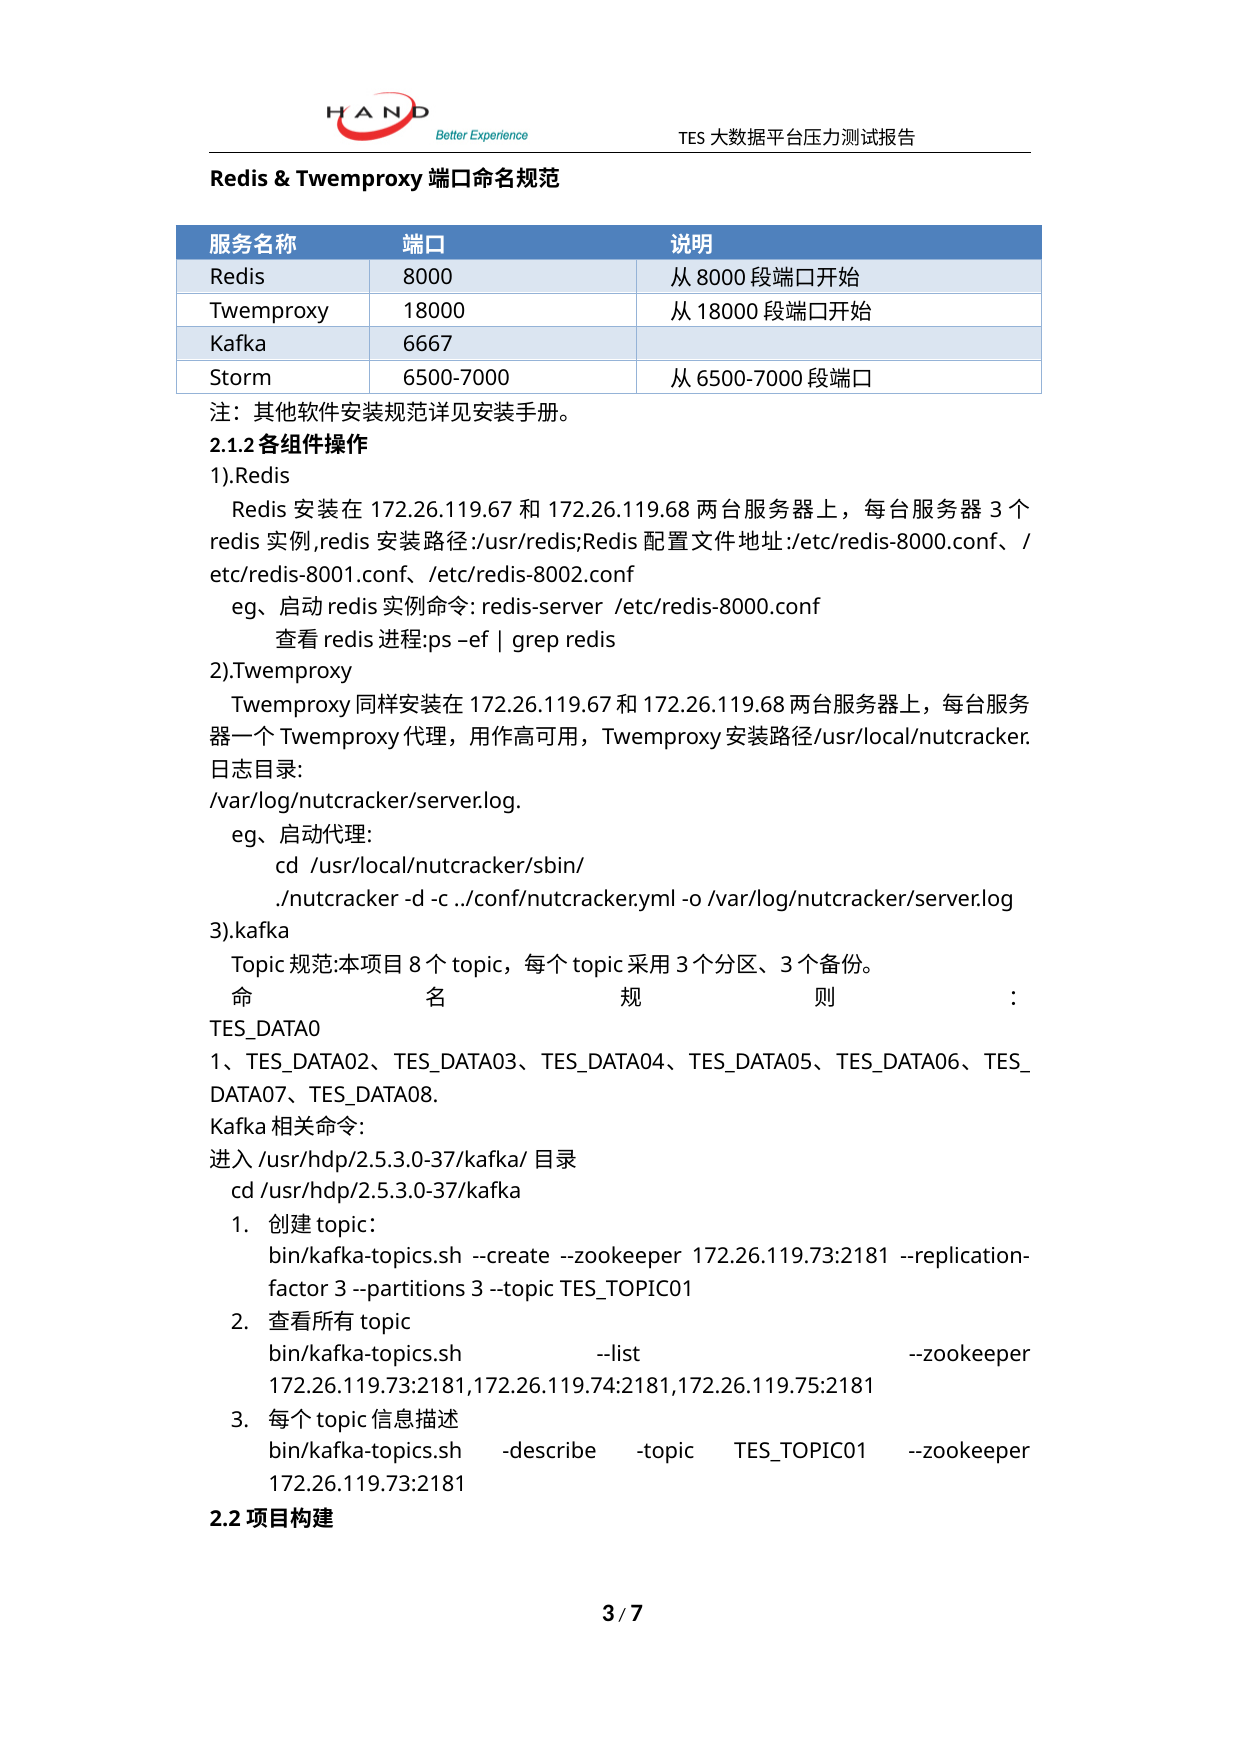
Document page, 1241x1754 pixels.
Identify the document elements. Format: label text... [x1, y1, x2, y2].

text 进入 /usr/hdp/2.5.3.0-37/kafka/ 目录 [209, 1142, 1031, 1174]
text Redis安装在172.26.119.67和172.26.119.68两台服务器上，每台服务器3个redis实例,redis安装路径:/usr/redis;Redis配置文件地址:/etc/redis-8000.conf、/etc/redis-8001.conf、/etc/redis-8002.conf [209, 492, 1031, 589]
table_header 端口 [370, 226, 636, 259]
text cd /usr/hdp/2.5.3.0-37/kafka [209, 1174, 1031, 1207]
text 2).Twemproxy [209, 654, 1031, 687]
text 注：其他软件安装规范详见安装手册。 [209, 394, 1031, 427]
table_header 服务名称 [177, 226, 369, 259]
list bin/kafka-topics.sh --create --zookeeper 172.26.119.73:2181 --replication-factor 3 --partitions 3 --topic TES_TOPIC01 [268, 1239, 1031, 1304]
table_cell Storm [177, 361, 369, 393]
text eg、启动代理: [209, 817, 1031, 849]
table_cell Redis [177, 260, 369, 292]
text 2.1.2各组件操作 [209, 427, 1031, 459]
table_cell 8000 [370, 260, 636, 292]
text Topic规范:本项目8个topic，每个topic采用3个分区、3个备份。 [209, 947, 1031, 979]
text 查看redis进程:ps –ef | grep redis [209, 622, 1031, 654]
table_header 说明 [637, 226, 1041, 259]
text Redis & Twemproxy 端口命名规范 [209, 160, 1031, 193]
table_cell 从18000段端口开始 [637, 294, 1041, 326]
table_cell [637, 327, 1041, 359]
text /var/log/nutcracker/server.log. [209, 784, 1031, 817]
text 2.2 项目构建 [209, 1501, 1031, 1534]
table_cell 从6500-7000段端口 [637, 361, 1041, 393]
text Twemproxy同样安装在172.26.119.67和172.26.119.68两台服务器上，每台服务器一个Twemproxy代理，用作高可用，Twemproxy安装路径/usr/local/nutcracker.日志目录: [209, 687, 1031, 784]
table_cell 18000 [370, 294, 636, 326]
text eg、启动redis实例命令: redis-server /etc/redis-8000.conf [209, 589, 1031, 622]
picture [324, 88, 531, 145]
text 命名规则：TES_DATA01、TES_DATA02、TES_DATA03、TES_DATA04、TES_DATA05、TES_DATA06、TES_DATA07、TES_DATA08. [209, 979, 1031, 1109]
text Kafka相关命令: [209, 1109, 1031, 1142]
list bin/kafka-topics.sh --list --zookeeper 172.26.119.73:2181,172.26.119.74:2181,172.26.119.75:2181 [268, 1337, 1031, 1402]
table_cell 6500-7000 [370, 361, 636, 393]
text ./nutcracker -d -c ../conf/nutcracker.yml -o /var/log/nutcracker/server.log [209, 882, 1031, 914]
table_cell Twemproxy [177, 294, 369, 326]
text cd /usr/local/nutcracker/sbin/ [209, 849, 1031, 882]
list 每个topic信息描述 [231, 1402, 1031, 1434]
list 创建topic： [231, 1207, 1031, 1239]
table_cell Kafka [177, 327, 369, 359]
list 查看所有topic [231, 1304, 1031, 1337]
table_cell 从8000段端口开始 [637, 260, 1041, 292]
list bin/kafka-topics.sh -describe -topic TES_TOPIC01 --zookeeper 172.26.119.73:2181 [268, 1434, 1031, 1499]
table_cell 6667 [370, 327, 636, 359]
text 1).Redis [209, 459, 1031, 492]
text 3).kafka [209, 914, 1031, 947]
